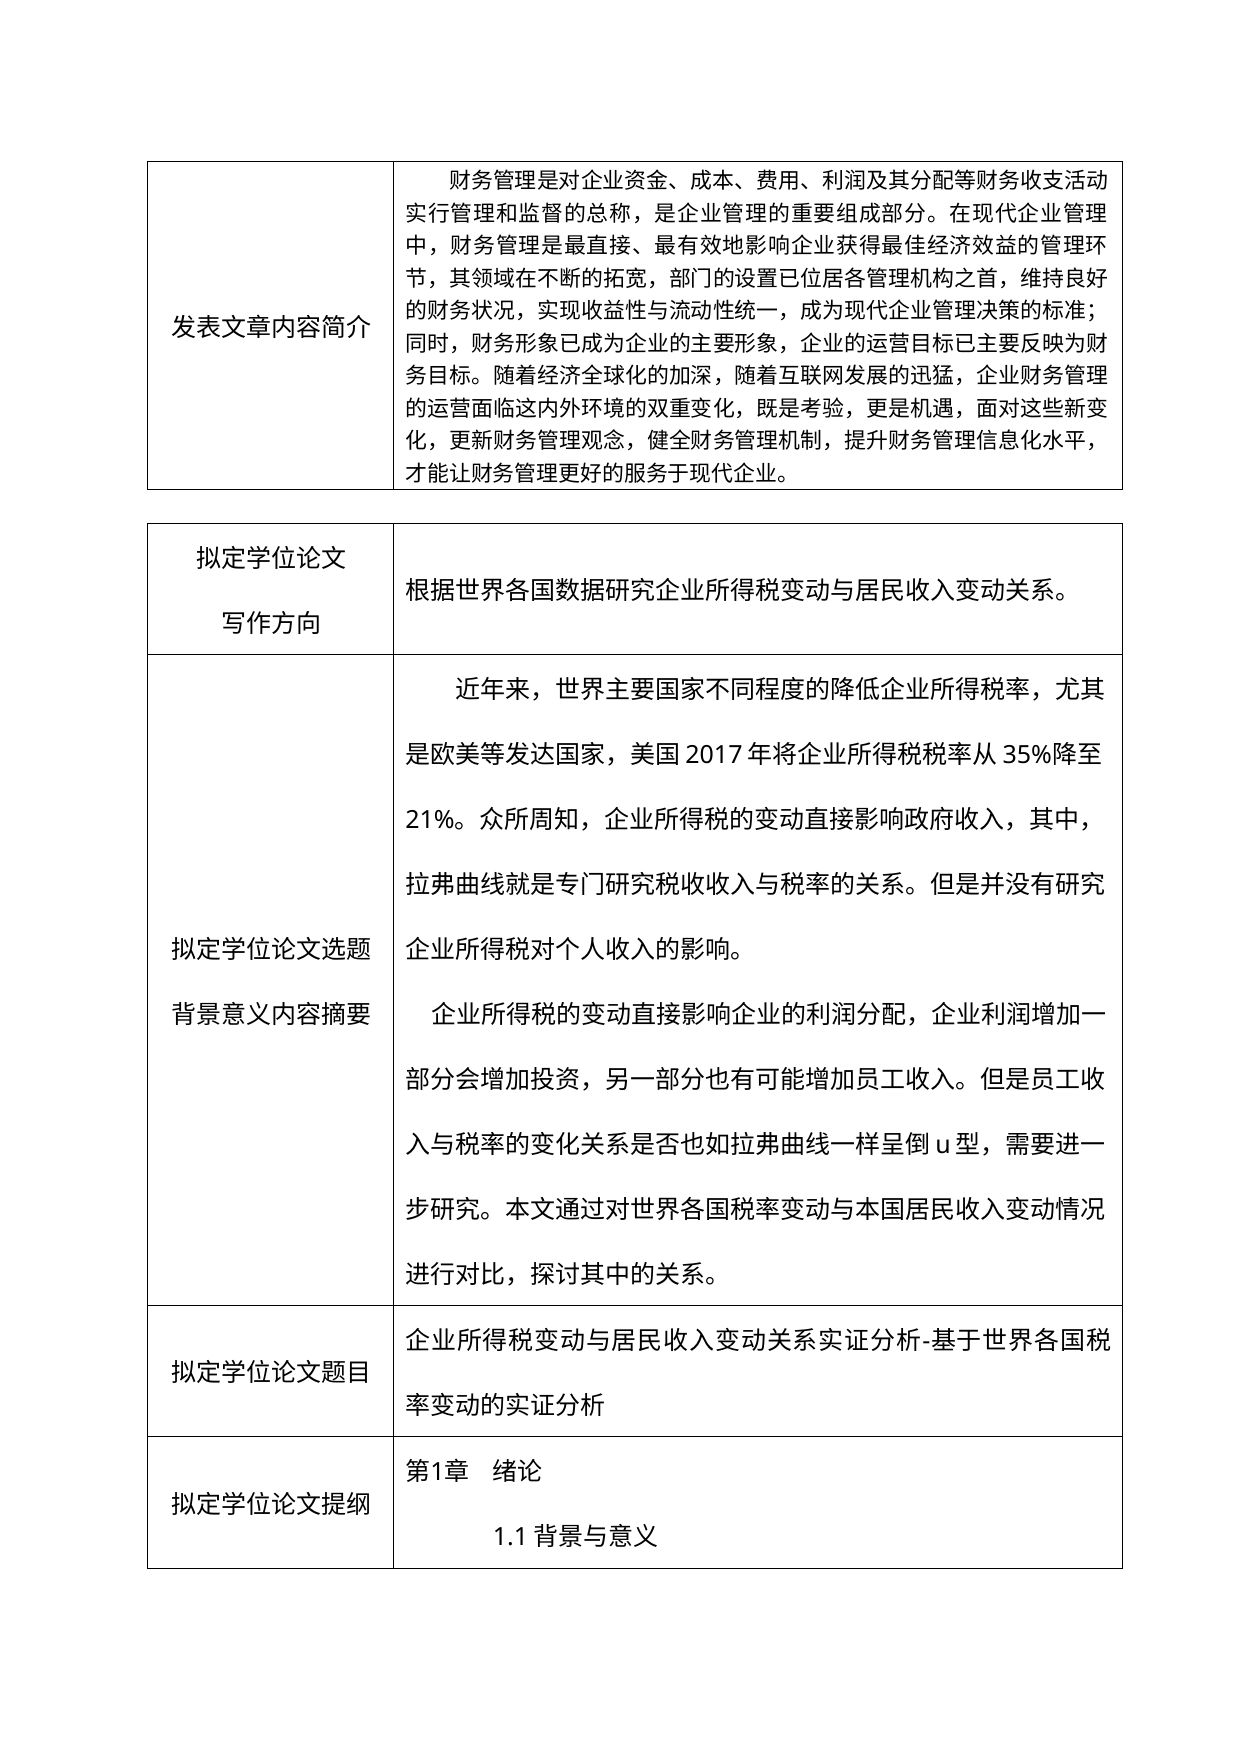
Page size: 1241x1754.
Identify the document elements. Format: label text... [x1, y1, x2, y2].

table_cell 拟定学位论文题目 [148, 1306, 393, 1436]
table_cell 拟定学位论文提纲 [148, 1437, 393, 1568]
table_cell 发表文章内容简介 [148, 162, 393, 489]
table_cell 企业所得税变动与居民收入变动关系实证分析-基于世界各国税率变动的实证分析 [394, 1306, 1122, 1436]
table_cell 财务管理是对企业资金、成本、费用、利润及其分配等财务收支活动实行管理和监督的总称，是企业管理的重要组成部分。在现代企业管理中，财务管理是最直接、最有效地影响企业获得最佳经济效益的管理环节，其领域在不断的拓宽，部门的设置已位居各管理机构之首，维持良好的财务状况，实现收益性与流动性统一，成为现代企业管理决策的标准；同时，财务形象已成为企业的主要形象，企业的运营目标已主要反映为财务目标。随着经济全球化的加深，随着互联网发展的迅猛，企业财务管理的运营面临这内外环境的双重变化，既是考验，更是机遇，面对这些新变化，更新财务管理观念，健全财务管理机制，提升财务管理信息化水平，才能让财务管理更好的服务于现代企业。 [394, 162, 1122, 489]
table_cell 拟定学位论文选题背景意义内容摘要 [148, 655, 393, 1305]
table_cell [394, 1437, 1122, 1568]
table_header 拟定学位论文 写作方向 [148, 524, 393, 654]
table_header 根据世界各国数据研究企业所得税变动与居民收入变动关系。 [394, 524, 1122, 654]
table_cell 近年来，世界主要国家不同程度的降低企业所得税率，尤其是欧美等发达国家，美国2017年将企业所得税税率从35%降至21%。众所周知，企业所得税的变动直接影响政府收入，其中，拉弗曲线就是专门研究税收收入与税率的关系。但是并没有研究企业所得税对个人收入的影响。 企业所得税的变动直接影响企业的利润分配，企业利润增加一部分会增加投资，另一部分也有可能增加员工收入。但是员工收入与税率的变化关系是否也如拉弗曲线一样呈倒u型，需要进一步研究。本文通过对世界各国税率变动与本国居民收入变动情况进行对比，探讨其中的关系。 [394, 655, 1122, 1305]
